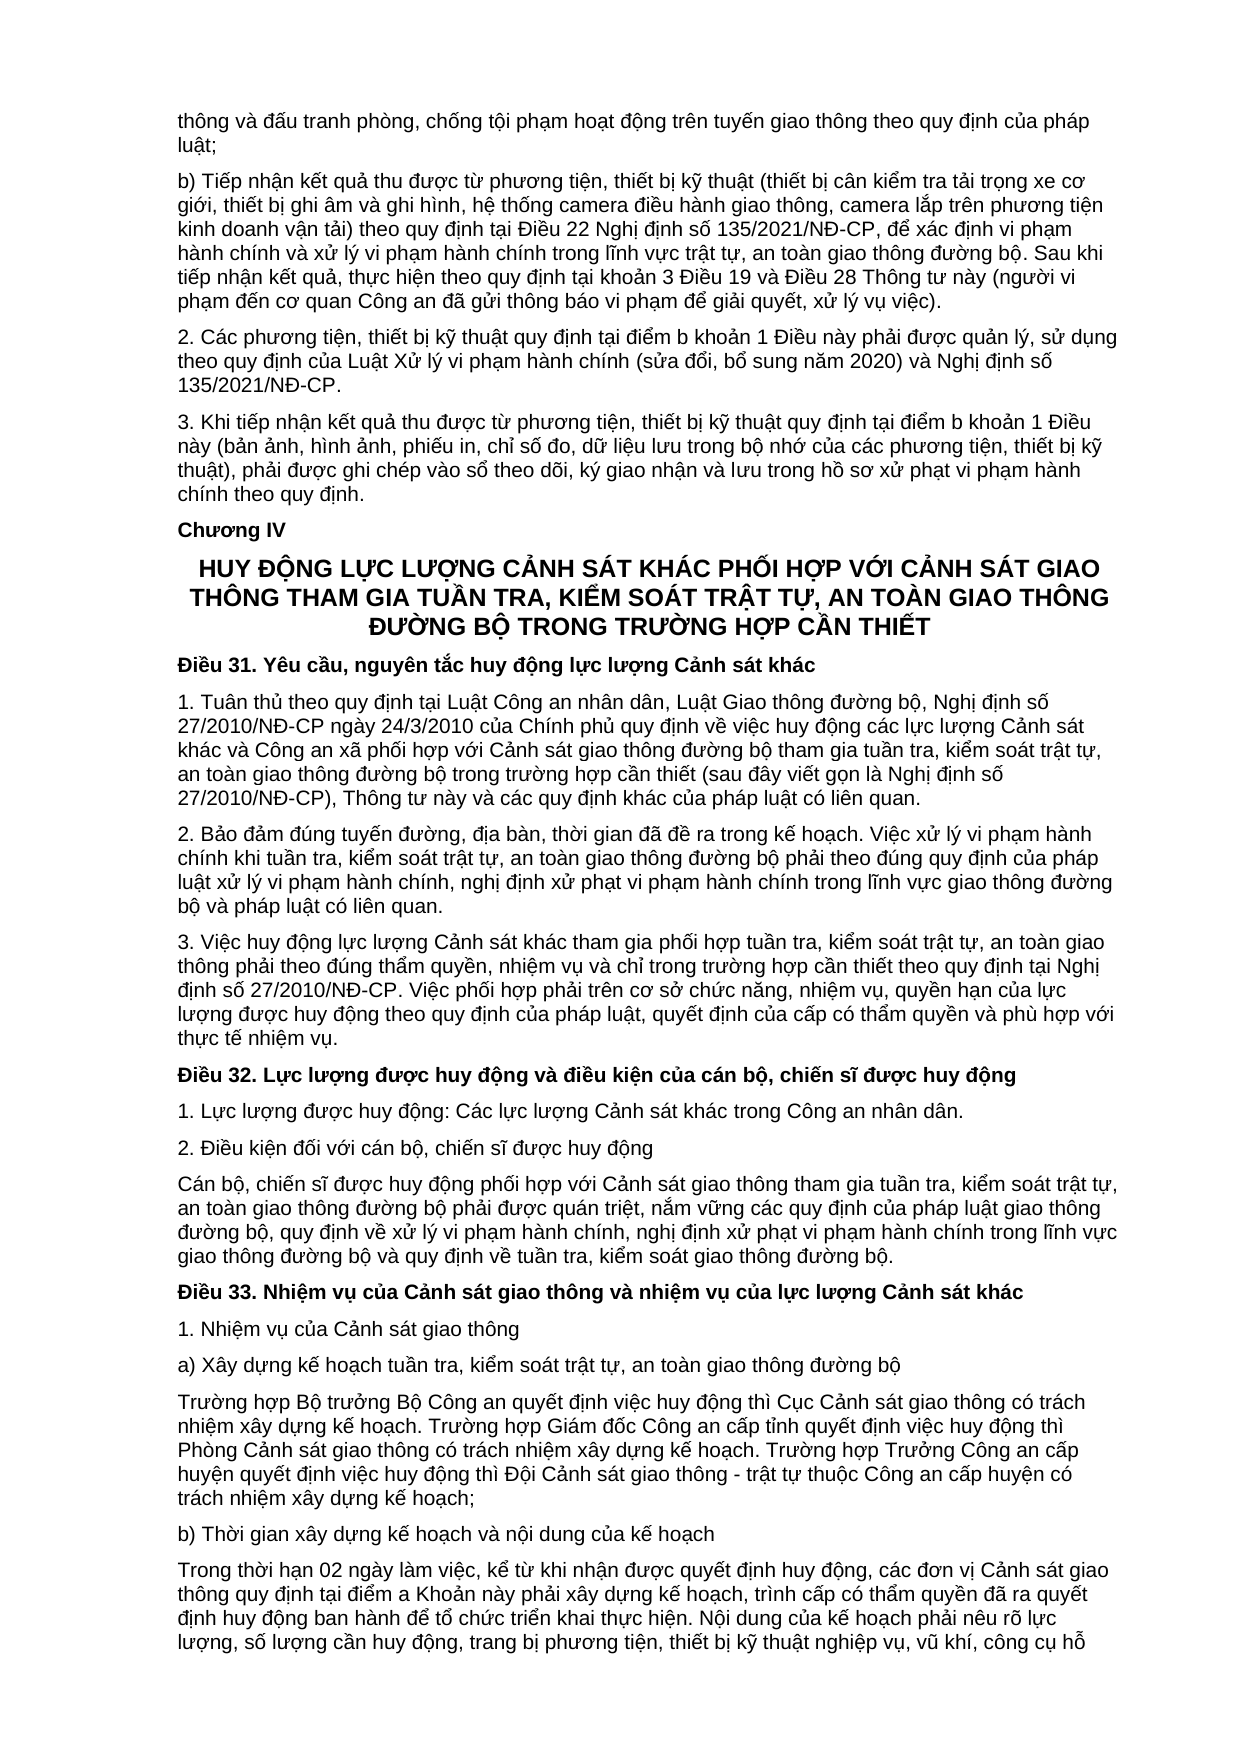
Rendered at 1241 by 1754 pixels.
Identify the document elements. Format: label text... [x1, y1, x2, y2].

text 1. Lực lượng được huy động: Các lực lượng Cảnh sát khác trong Công an nhân dân. [177, 1099, 1122, 1123]
text 3. Khi tiếp nhận kết quả thu được từ phương tiện, thiết bị kỹ thuật quy định tại điểm b khoản 1 Điều này (bản ảnh, hình ảnh, phiếu in, chỉ số đo, dữ liệu lưu trong bộ nhớ của các phương tiện, thiết bị kỹ thuật), phải được ghi chép vào sổ theo dõi, ký giao nhận và lưu trong hồ sơ xử phạt vi phạm hành chính theo quy định. [177, 409, 1122, 505]
text Điều 32. Lực lượng được huy động và điều kiện của cán bộ, chiến sĩ được huy động [177, 1062, 1122, 1086]
text HUY ĐỘNG LỰC LƯỢNG CẢNH SÁT KHÁC PHỐI HỢP VỚI CẢNH SÁT GIAO THÔNG THAM GIA TUẦN TRA, KIỂM SOÁT TRẬT TỰ, AN TOÀN GIAO THÔNG ĐƯỜNG BỘ TRONG TRƯỜNG HỢP CẦN THIẾT [177, 554, 1122, 641]
text Điều 31. Yêu cầu, nguyên tắc huy động lực lượng Cảnh sát khác [177, 653, 1122, 677]
text Chương IV [177, 518, 1122, 542]
text b) Tiếp nhận kết quả thu được từ phương tiện, thiết bị kỹ thuật (thiết bị cân kiểm tra tải trọng xe cơ giới, thiết bị ghi âm và ghi hình, hệ thống camera điều hành giao thông, camera lắp trên phương tiện kinh doanh vận tải) theo quy định tại Điều 22 Nghị định số 135/2021/NĐ-CP, để xác định vi phạm hành chính và xử lý vi phạm hành chính trong lĩnh vực trật tự, an toàn giao thông đường bộ. Sau khi tiếp nhận kết quả, thực hiện theo quy định tại khoản 3 Điều 19 và Điều 28 Thông tư này (người vi phạm đến cơ quan Công an đã gửi thông báo vi phạm để giải quyết, xử lý vụ việc). [177, 169, 1122, 313]
text Cán bộ, chiến sĩ được huy động phối hợp với Cảnh sát giao thông tham gia tuần tra, kiểm soát trật tự, an toàn giao thông đường bộ phải được quán triệt, nắm vững các quy định của pháp luật giao thông đường bộ, quy định về xử lý vi phạm hành chính, nghị định xử phạt vi phạm hành chính trong lĩnh vực giao thông đường bộ và quy định về tuần tra, kiểm soát giao thông đường bộ. [177, 1172, 1122, 1268]
text 1. Tuân thủ theo quy định tại Luật Công an nhân dân, Luật Giao thông đường bộ, Nghị định số 27/2010/NĐ-CP ngày 24/3/2010 của Chính phủ quy định về việc huy động các lực lượng Cảnh sát khác và Công an xã phối hợp với Cảnh sát giao thông đường bộ tham gia tuần tra, kiểm soát trật tự, an toàn giao thông đường bộ trong trường hợp cần thiết (sau đây viết gọn là Nghị định số 27/2010/NĐ-CP), Thông tư này và các quy định khác của pháp luật có liên quan. [177, 689, 1122, 809]
text b) Thời gian xây dựng kế hoạch và nội dung của kế hoạch [177, 1522, 1122, 1546]
text a) Xây dựng kế hoạch tuần tra, kiểm soát trật tự, an toàn giao thông đường bộ [177, 1353, 1122, 1377]
text Trường hợp Bộ trưởng Bộ Công an quyết định việc huy động thì Cục Cảnh sát giao thông có trách nhiệm xây dựng kế hoạch. Trường hợp Giám đốc Công an cấp tỉnh quyết định việc huy động thì Phòng Cảnh sát giao thông có trách nhiệm xây dựng kế hoạch. Trường hợp Trưởng Công an cấp huyện quyết định việc huy động thì Đội Cảnh sát giao thông - trật tự thuộc Công an cấp huyện có trách nhiệm xây dựng kế hoạch; [177, 1389, 1122, 1509]
text 1. Nhiệm vụ của Cảnh sát giao thông [177, 1317, 1122, 1341]
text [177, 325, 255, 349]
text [177, 1558, 1122, 1654]
text 2. Các phương tiện, thiết bị kỹ thuật quy định tại điểm b khoản 1 Điều này phải được quản lý, sử dụng theo quy định của Luật Xử lý vi phạm hành chính (sửa đổi, bổ sung năm 2020) và Nghị định số 135/2021/NĐ-CP. [342, 325, 1122, 397]
text 2. Điều kiện đối với cán bộ, chiến sĩ được huy động [177, 1135, 1122, 1159]
text 3. Việc huy động lực lượng Cảnh sát khác tham gia phối hợp tuần tra, kiểm soát trật tự, an toàn giao thông phải theo đúng thẩm quyền, nhiệm vụ và chỉ trong trường hợp cần thiết theo quy định tại Nghị định số 27/2010/NĐ-CP. Việc phối hợp phải trên cơ sở chức năng, nhiệm vụ, quyền hạn của lực lượng được huy động theo quy định của pháp luật, quyết định của cấp có thẩm quyền và phù hợp với thực tế nhiệm vụ. [177, 930, 1122, 1050]
text Điều 33. Nhiệm vụ của Cảnh sát giao thông và nhiệm vụ của lực lượng Cảnh sát khác [177, 1280, 1122, 1304]
text 2. Bảo đảm đúng tuyến đường, địa bàn, thời gian đã đề ra trong kế hoạch. Việc xử lý vi phạm hành chính khi tuần tra, kiểm soát trật tự, an toàn giao thông đường bộ phải theo đúng quy định của pháp luật xử lý vi phạm hành chính, nghị định xử phạt vi phạm hành chính trong lĩnh vực giao thông đường bộ và pháp luật có liên quan. [177, 822, 1122, 918]
